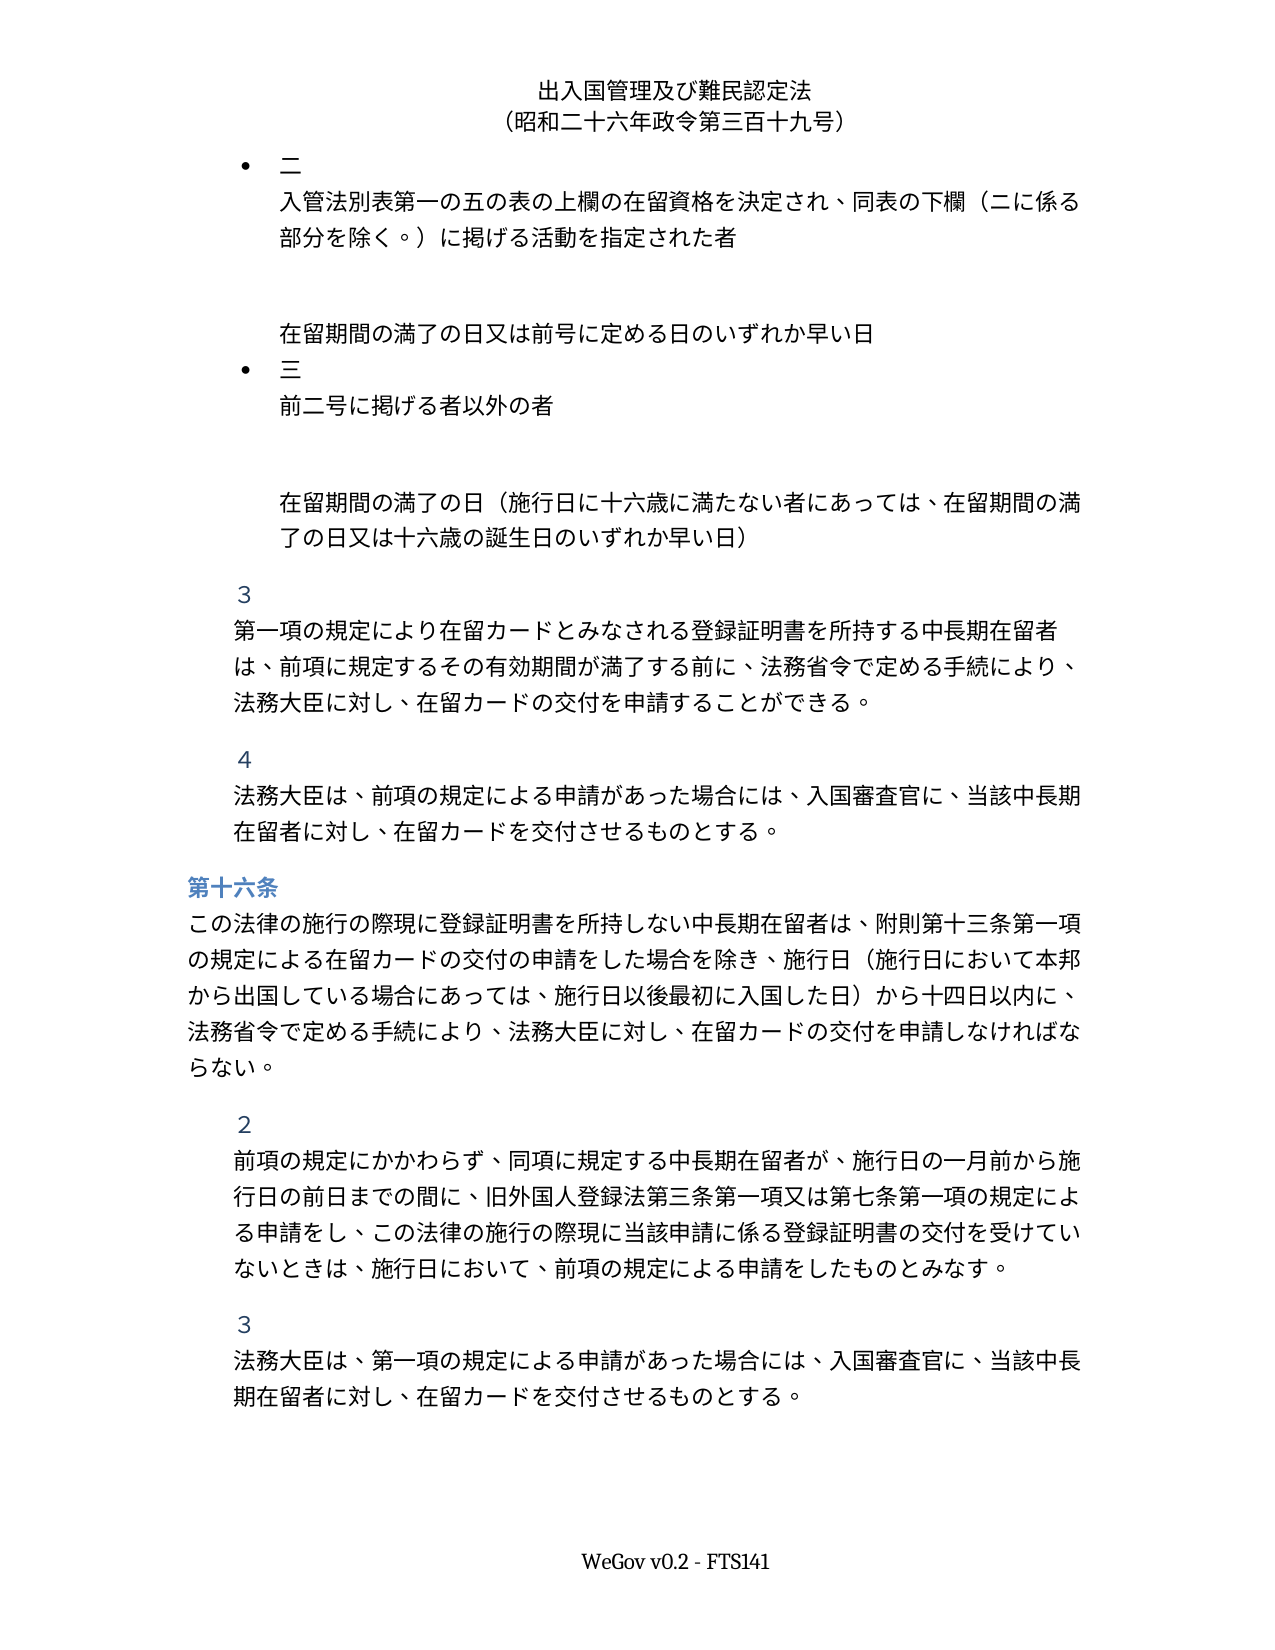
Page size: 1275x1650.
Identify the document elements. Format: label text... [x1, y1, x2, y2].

text 前項の規定にかかわらず、同項に規定する中長期在留者が、施行日の一月前から施行日の前日までの間に、旧外国人登録法第三条第一項又は第七条第一項の規定による申請をし、この法律の施行の際現に当該申請に係る登録証明書の交付を受けていないときは、施行日において、前項の規定による申請をしたものとみなす。 [233, 1145, 1087, 1284]
subtitle 第十六条 [187, 872, 1087, 904]
text 第一項の規定により在留カードとみなされる登録証明書を所持する中長期在留者は、前項に規定するその有効期間が満了する前に、法務省令で定める手続により、法務大臣に対し、在留カードの交付を申請することができる。 [233, 615, 1087, 718]
subtitle ４ [233, 744, 1087, 775]
subtitle ２ [233, 1109, 1087, 1140]
list 三 前二号に掲げる者以外の者 在留期間の満了の日（施行日に十六歳に満たない者にあっては、在留期間の満了の日又は十六歳の誕生日のいずれか早い日） [242, 354, 1087, 554]
subtitle ３ [233, 1309, 1087, 1341]
text 法務大臣は、第一項の規定による申請があった場合には、入国審査官に、当該中長期在留者に対し、在留カードを交付させるものとする。 [233, 1345, 1087, 1412]
text この法律の施行の際現に登録証明書を所持しない中長期在留者は、附則第十三条第一項の規定による在留カードの交付の申請をした場合を除き、施行日（施行日において本邦から出国している場合にあっては、施行日以後最初に入国した日）から十四日以内に、法務省令で定める手続により、法務大臣に対し、在留カードの交付を申請しなければならない。 [187, 908, 1087, 1083]
text 法務大臣は、前項の規定による申請があった場合には、入国審査官に、当該中長期在留者に対し、在留カードを交付させるものとする。 [233, 780, 1087, 847]
list 二 入管法別表第一の五の表の上欄の在留資格を決定され、同表の下欄（ニに係る部分を除く。）に掲げる活動を指定された者 在留期間の満了の日又は前号に定める日のいずれか早い日 [242, 150, 1087, 349]
subtitle ３ [233, 579, 1087, 610]
